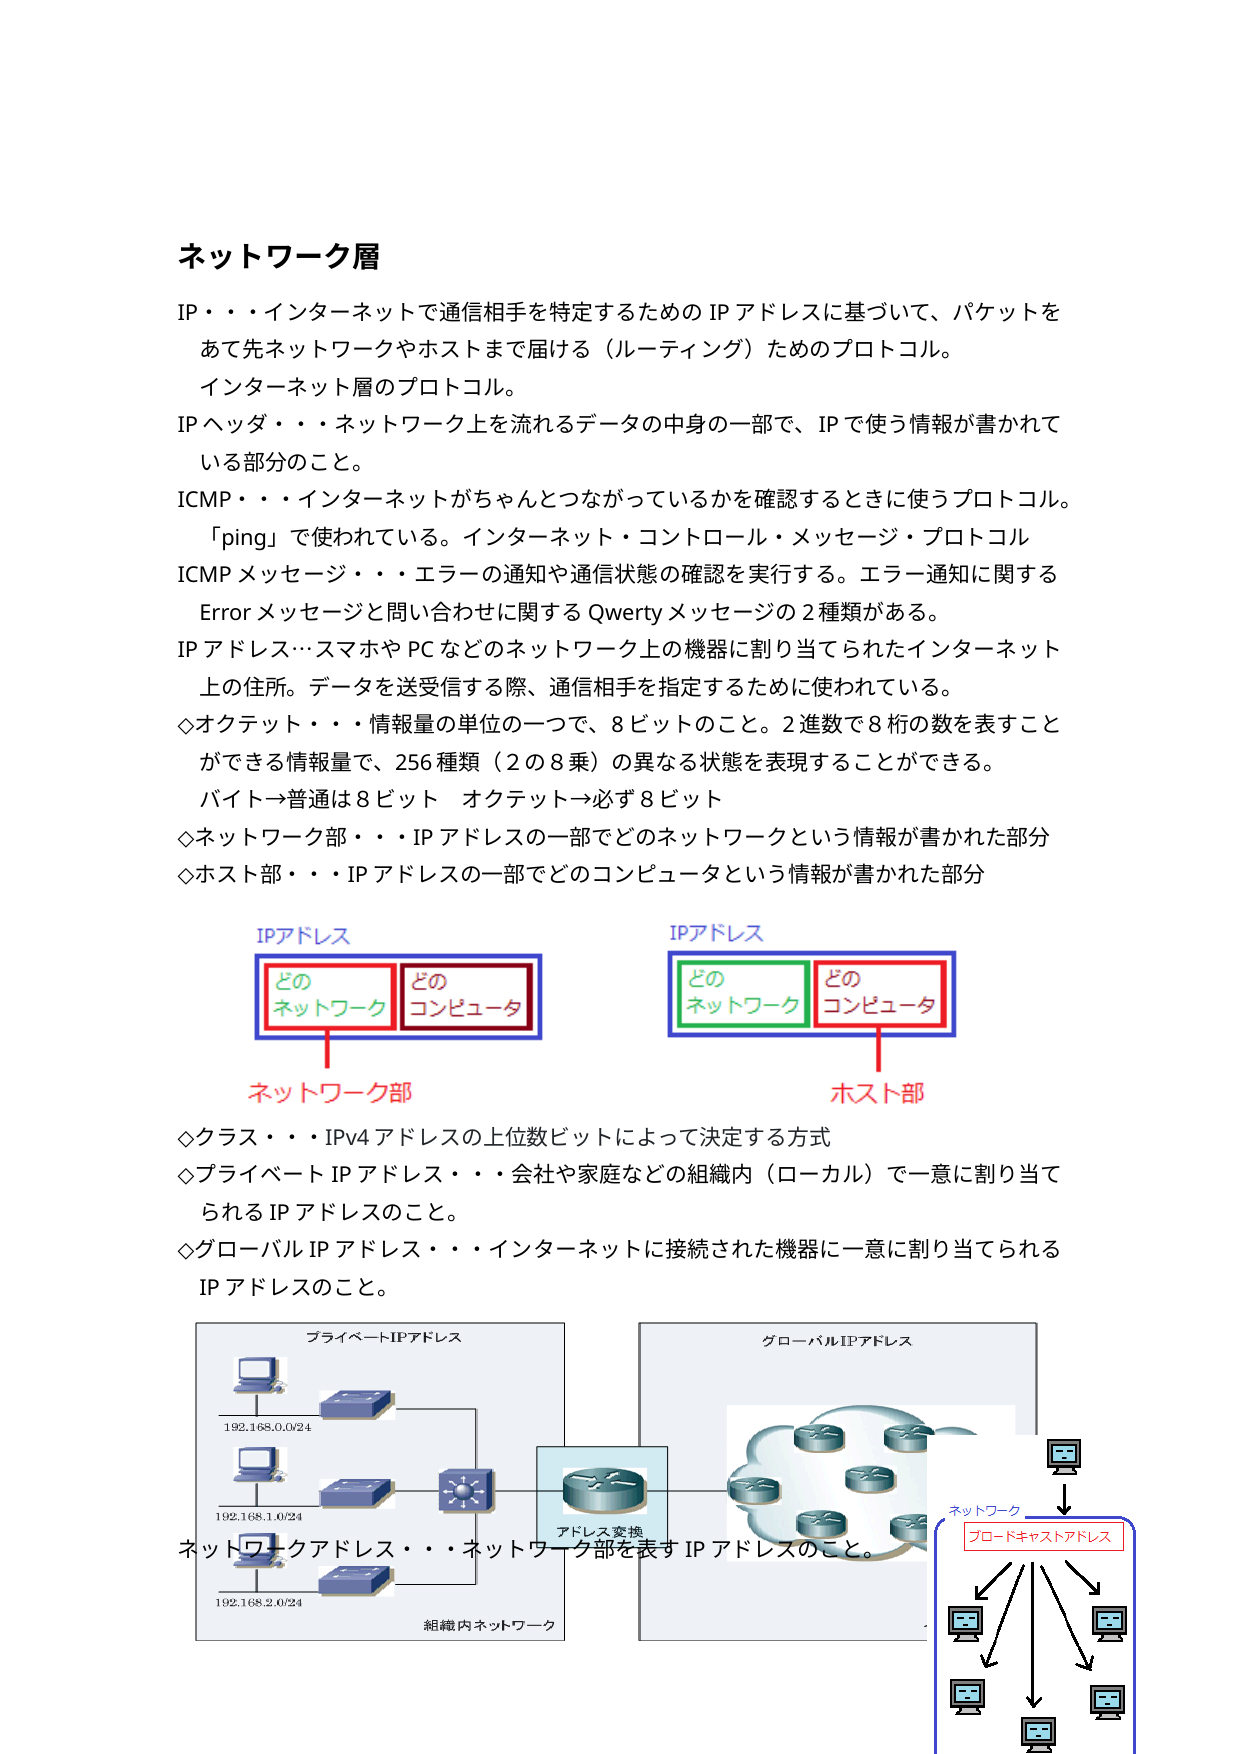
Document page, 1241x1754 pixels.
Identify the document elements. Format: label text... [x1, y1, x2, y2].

text ネットワーク層 [177, 217, 1063, 292]
text IPヘッダ・・・ネットワーク上を流れるデータの中身の一部で、IPで使う情報が書かれている部分のこと。 [177, 404, 1063, 479]
text インターネット層のプロトコル。 [177, 367, 1063, 404]
text ◇ネットワーク部・・・IPアドレスの一部でどのネットワークという情報が書かれた部分 [177, 817, 1063, 854]
text バイト→普通は８ビット オクテット→必ず８ビット [177, 779, 1063, 817]
text 「ping」で使われている。インターネット・コントロール・メッセージ・プロトコル [177, 517, 1063, 554]
picture [233, 910, 566, 1111]
picture [646, 907, 980, 1110]
text ◇ホスト部・・・IPアドレスの一部でどのコンピュータという情報が書かれた部分 [177, 854, 1063, 892]
text IP・・・インターネットで通信相手を特定するためのIPアドレスに基づいて、パケットをあて先ネットワークやホストまで届ける（ルーティング）ためのプロトコル。 [177, 292, 1063, 367]
text ICMP・・・インターネットがちゃんとつながっているかを確認するときに使うプロトコル。 [177, 479, 1063, 517]
text ネットワークアドレス・・・ネットワーク部を表すIPアドレスのこと。 [177, 1529, 1063, 1567]
text ◇オクテット・・・情報量の単位の一つで、8ビットのこと。2進数で８桁の数を表すことができる情報量で、256種類（２の８乗）の異なる状態を表現することができる。 [177, 704, 1063, 779]
text ◇グローバルIPアドレス・・・インターネットに接続された機器に一意に割り当てられるIPアドレスのこと。 [177, 1229, 1063, 1304]
text IPアドレス…スマホやPCなどのネットワーク上の機器に割り当てられたインターネット上の住所。データを送受信する際、通信相手を指定するために使われている。 [177, 629, 1063, 704]
text ICMPメッセージ・・・エラーの通知や通信状態の確認を実行する。エラー通知に関するErrorメッセージと問い合わせに関するQwertyメッセージの2種類がある。 [177, 554, 1063, 629]
text ◇クラス・・・IPv4アドレスの上位数ビットによって決定する方式 [177, 1117, 1063, 1154]
picture [195, 1322, 1137, 1754]
text ◇プライベートIPアドレス・・・会社や家庭などの組織内（ローカル）で一意に割り当てられるIPアドレスのこと。 [177, 1154, 1063, 1229]
